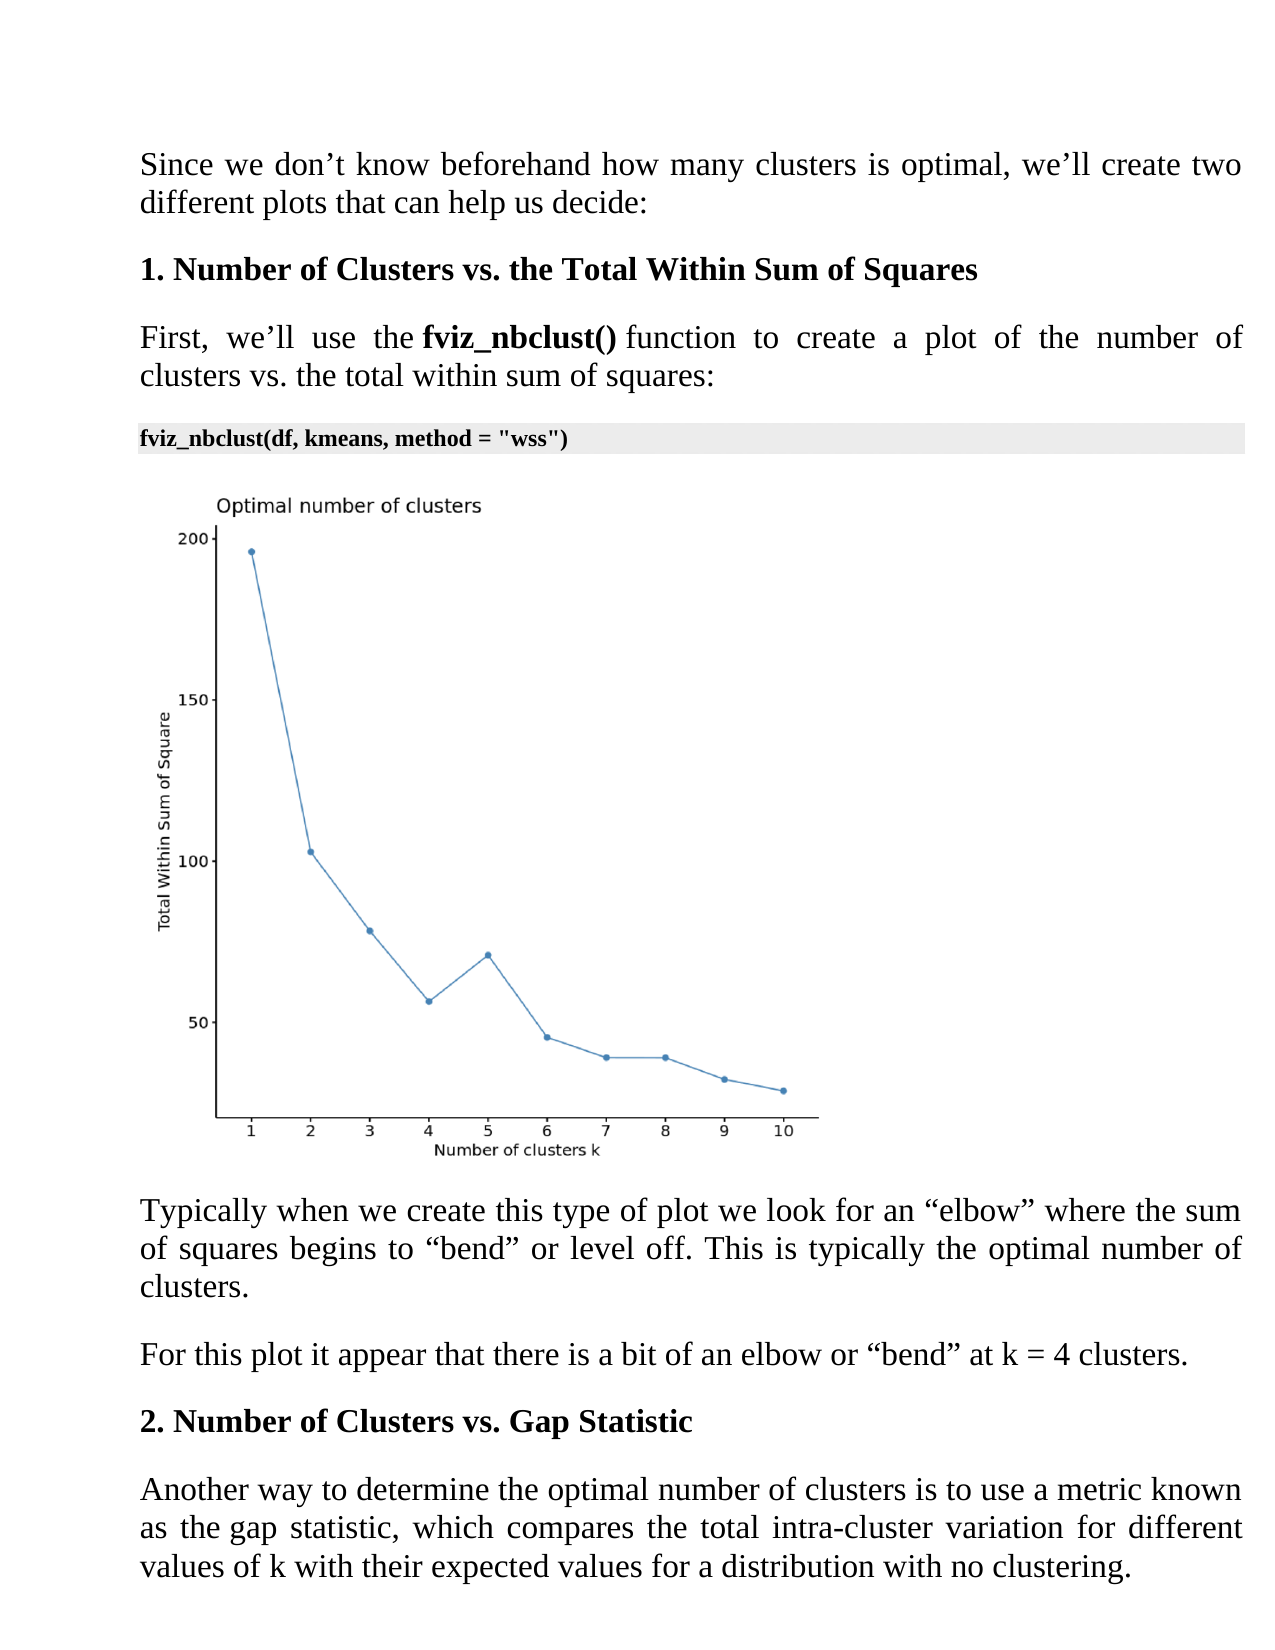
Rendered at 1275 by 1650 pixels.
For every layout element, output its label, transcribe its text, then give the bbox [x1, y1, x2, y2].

picture [139, 482, 834, 1161]
text 2. Number of Clusters vs. Gap Statistic [139, 1402, 1244, 1440]
text fviz_nbclust(df, kmeans, method = "wss") [138, 423, 1245, 454]
text For this plot it appear that there is a bit of an elbow or “bend” at k = 4 clusters. [139, 1334, 1244, 1373]
text First, we’ll use the fviz_nbclust() function to create a plot of the number of clusters vs. the total within sum of squares: [139, 317, 1244, 394]
text 1. Number of Clusters vs. the Total Within Sum of Squares [139, 249, 1244, 288]
text Typically when we create this type of plot we look for an “elbow” where the sum of squares begins to “bend” or level off. This is typically the optimal number of clusters. [139, 1190, 1244, 1305]
text Another way to determine the optimal number of clusters is to use a metric known as the gap statistic, which compares the total intra-cluster variation for different values of k with their expected values for a distribution with no clustering. [139, 1469, 1244, 1584]
text Since we don’t know beforehand how many clusters is optimal, we’ll create two different plots that can help us decide: [139, 144, 1244, 220]
